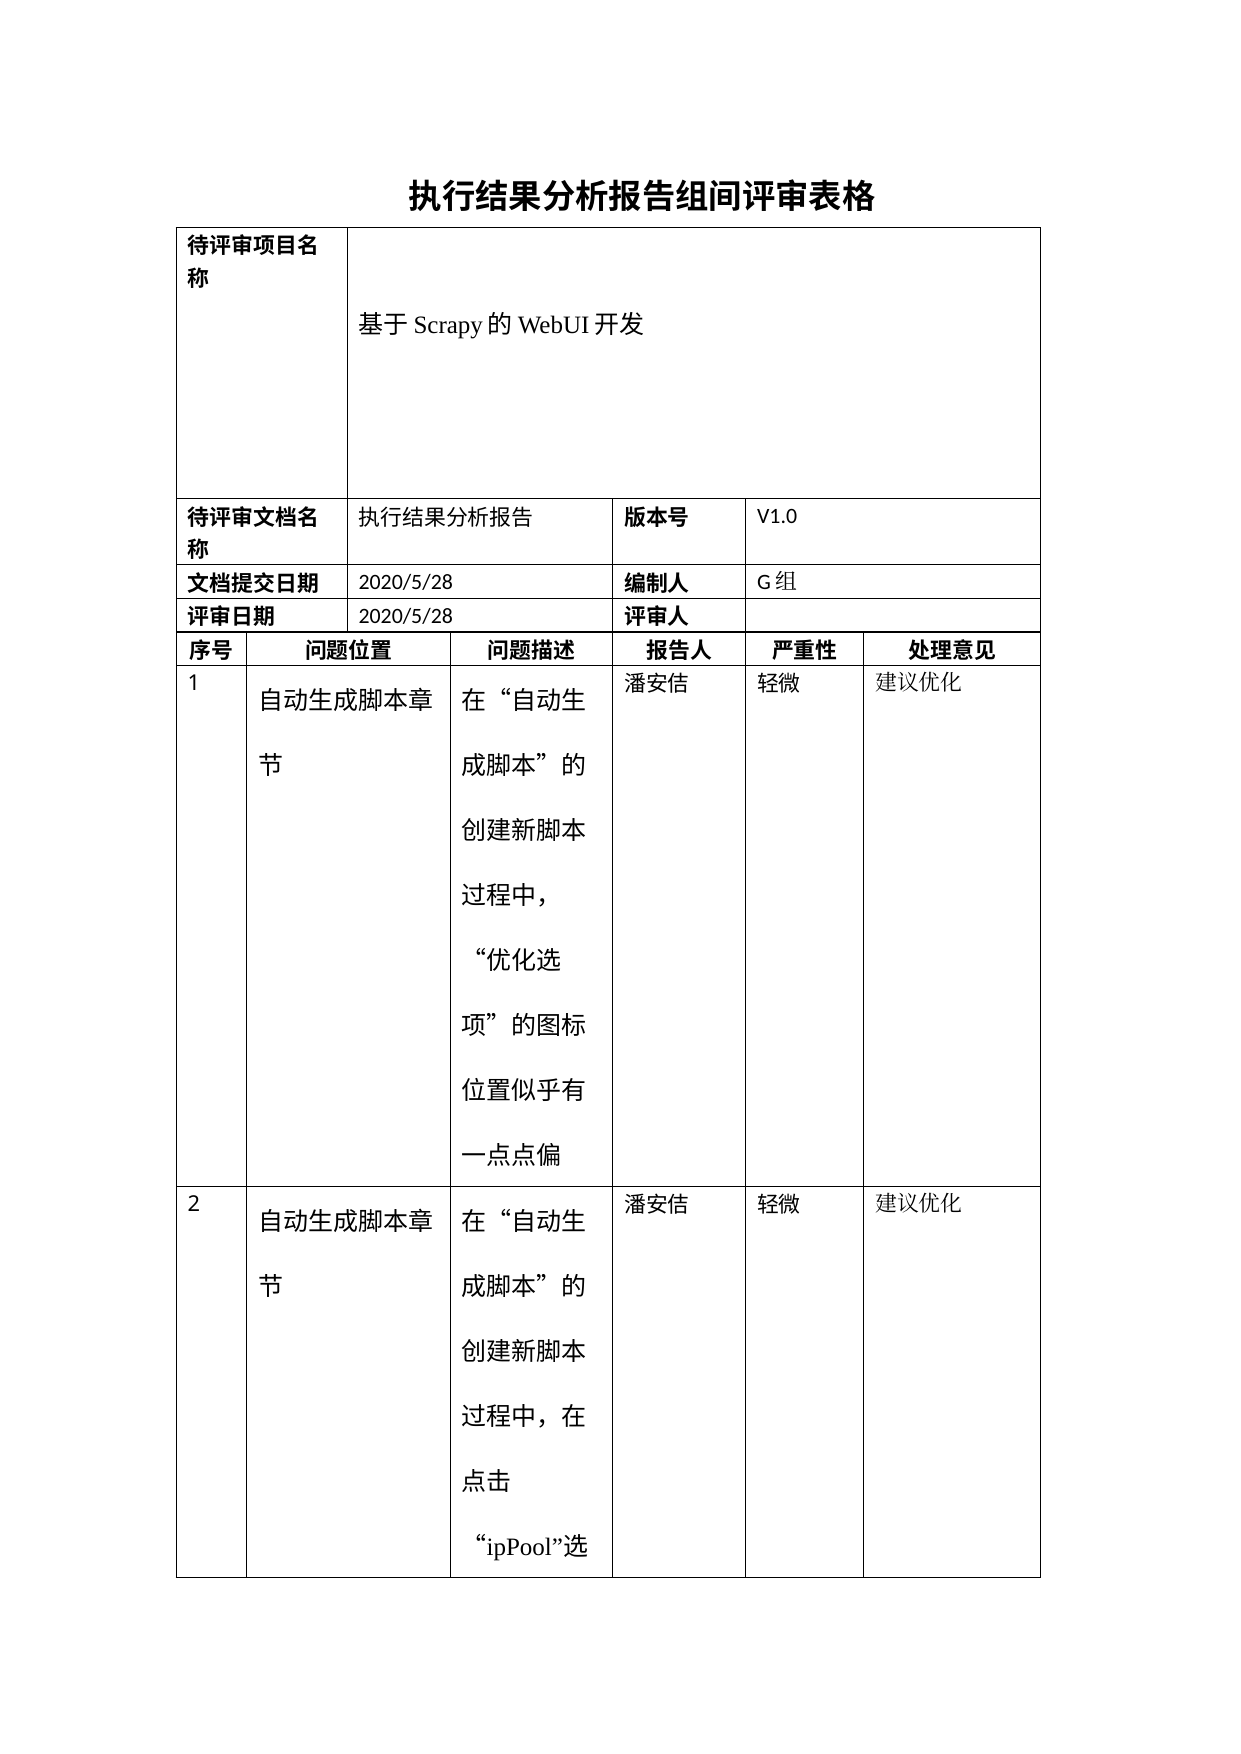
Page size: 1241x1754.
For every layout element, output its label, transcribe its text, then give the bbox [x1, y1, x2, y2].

table_cell 问题位置 [247, 633, 450, 665]
table_cell 编制人 [613, 565, 745, 598]
table_cell 问题描述 [451, 633, 612, 665]
table_cell 处理意见 [864, 633, 1040, 665]
table_cell 自动生成脚本章节 [247, 666, 450, 1186]
table_cell 执行结果分析报告 [348, 499, 612, 564]
table_cell 轻微 [746, 666, 863, 1186]
table_cell 2020/5/28 [348, 599, 612, 631]
table_cell 1 [177, 666, 246, 1186]
table_cell 序号 [177, 633, 246, 665]
table_cell V1.0 [746, 499, 1040, 564]
text 执行结果分析报告组间评审表格 [187, 162, 1053, 227]
table_cell 评审人 [613, 599, 745, 631]
table_cell 2 [177, 1187, 246, 1577]
table_cell 建议优化 [864, 1187, 1040, 1577]
table_cell 严重性 [746, 633, 863, 665]
table_cell G组 [746, 565, 1040, 598]
table_cell 潘安佶 [613, 1187, 745, 1577]
table_header 待评审项目名称 [177, 228, 347, 498]
table_cell 潘安佶 [613, 666, 745, 1186]
table_header 基于Scrapy的WebUI开发 [348, 228, 1040, 498]
table_cell [746, 599, 1040, 631]
table_cell 轻微 [746, 1187, 863, 1577]
table_cell 版本号 [613, 499, 745, 564]
table_cell 建议优化 [864, 666, 1040, 1186]
table_cell 2020/5/28 [348, 565, 612, 598]
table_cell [451, 1187, 612, 1577]
table_cell 评审日期 [177, 599, 347, 631]
table_cell 自动生成脚本章节 [247, 1187, 450, 1577]
table_cell 待评审文档名称 [177, 499, 347, 564]
table_cell 文档提交日期 [177, 565, 347, 598]
table_cell 报告人 [613, 633, 745, 665]
table_cell 在“自动生成脚本”的创建新脚本过程中，“优化选项”的图标位置似乎有一点点偏 [451, 666, 612, 1186]
